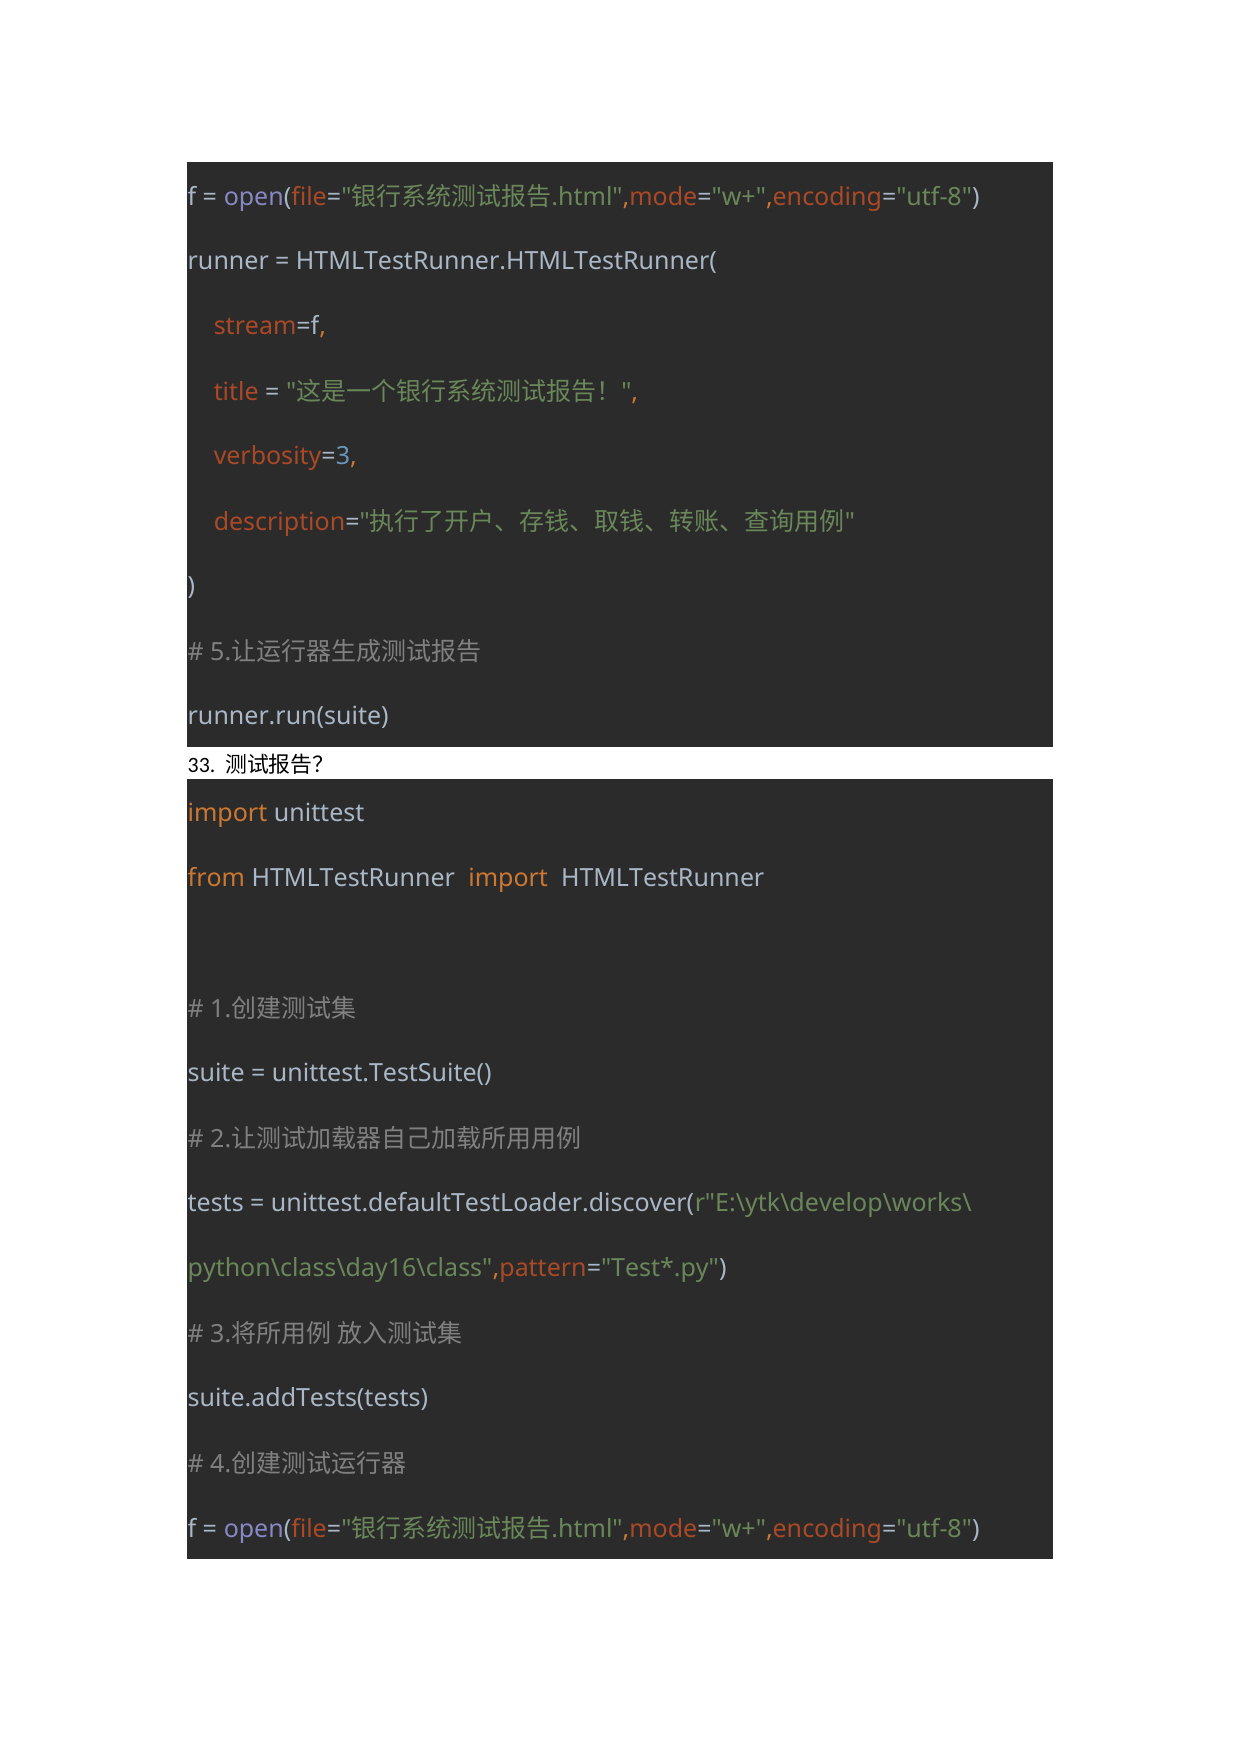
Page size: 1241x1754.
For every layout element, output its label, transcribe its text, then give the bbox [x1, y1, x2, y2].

list 测试报告？ [187, 747, 1053, 779]
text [187, 779, 1053, 1559]
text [187, 162, 1053, 747]
